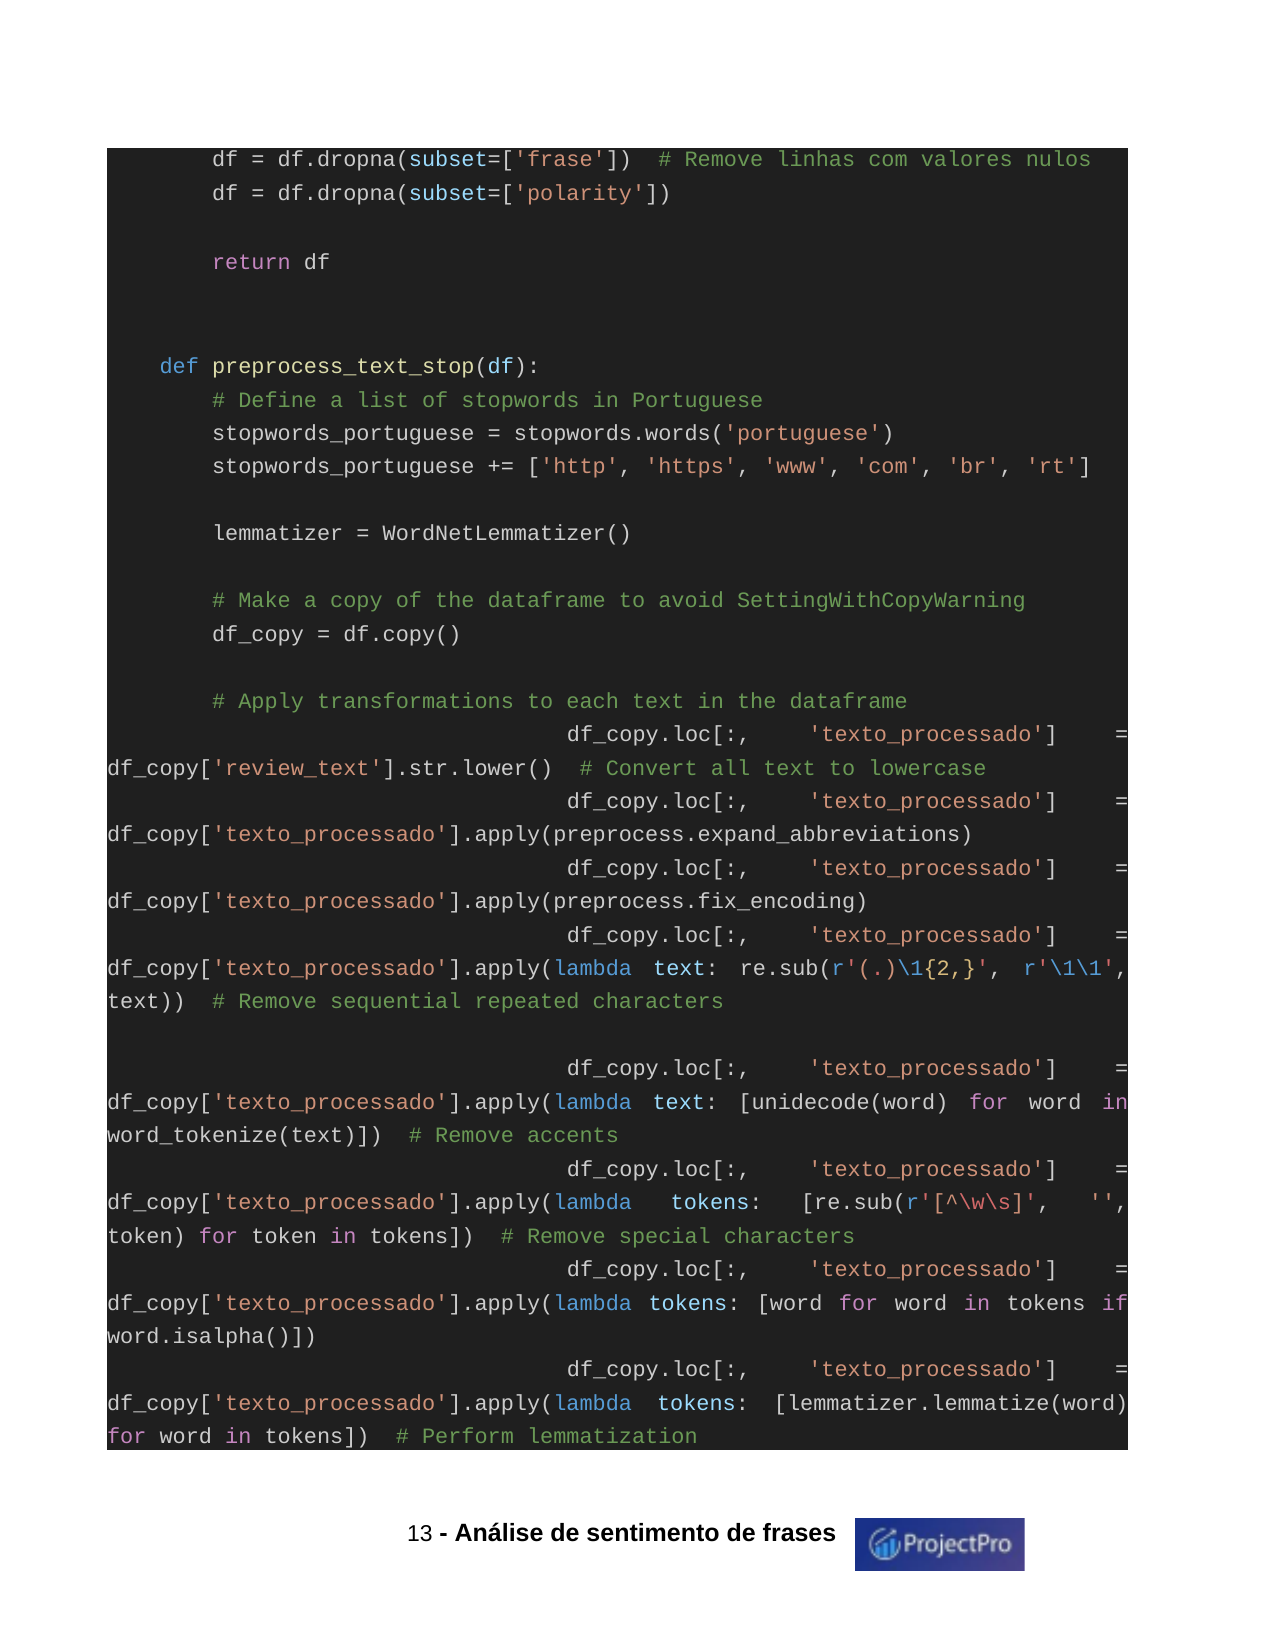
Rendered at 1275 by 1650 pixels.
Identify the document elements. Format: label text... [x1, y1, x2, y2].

text lemmatizer = WordNetLemmatizer() [107, 523, 1128, 547]
text return df [107, 251, 1128, 276]
text df = df.dropna(subset=['polarity']) [107, 182, 1128, 207]
text # Define a list of stopwords in Portuguese [107, 389, 1128, 414]
text df_copy.loc[:, 'texto_processado'] = df_copy['texto_processado'].apply(lambda tokens: [re.sub(r'[^\w\s]', '', token) for token in tokens]) # Remove special characters [107, 1158, 1128, 1249]
text stopwords_portuguese = stopwords.words('portuguese') [107, 422, 1128, 447]
text df = df.dropna(subset=['frase']) # Remove linhas com valores nulos [107, 148, 1128, 173]
text df_copy = df.copy() [107, 623, 1128, 648]
text df_copy.loc[:, 'texto_processado'] = df_copy['review_text'].str.lower() # Convert all text to lowercase [107, 723, 1128, 781]
text df_copy.loc[:, 'texto_processado'] = df_copy['texto_processado'].apply(lambda tokens: [word for word in tokens if word.isalpha()]) [107, 1258, 1128, 1350]
text # Apply transformations to each text in the dataframe [107, 690, 1128, 714]
text df_copy.loc[:, 'texto_processado'] = df_copy['texto_processado'].apply(preprocess.fix_encoding) [107, 857, 1128, 915]
picture [855, 1518, 1025, 1571]
text df_copy.loc[:, 'texto_processado'] = df_copy['texto_processado'].apply(preprocess.expand_abbreviations) [107, 790, 1128, 848]
text stopwords_portuguese += ['http', 'https', 'www', 'com', 'br', 'rt'] [107, 456, 1128, 481]
text def preprocess_text_stop(df): [107, 355, 1128, 380]
text df_copy.loc[:, 'texto_processado'] = df_copy['texto_processado'].apply(lambda tokens: [lemmatizer.lemmatize(word) for word in tokens]) # Perform lemmatization [107, 1358, 1128, 1450]
text df_copy.loc[:, 'texto_processado'] = df_copy['texto_processado'].apply(lambda text: re.sub(r'(.)\1{2,}', r'\1\1', text)) # Remove sequential repeated characters [107, 924, 1128, 1016]
text df_copy.loc[:, 'texto_processado'] = df_copy['texto_processado'].apply(lambda text: [unidecode(word) for word in word_tokenize(text)]) # Remove accents [107, 1058, 1128, 1149]
text # Make a copy of the dataframe to avoid SettingWithCopyWarning [107, 589, 1128, 614]
